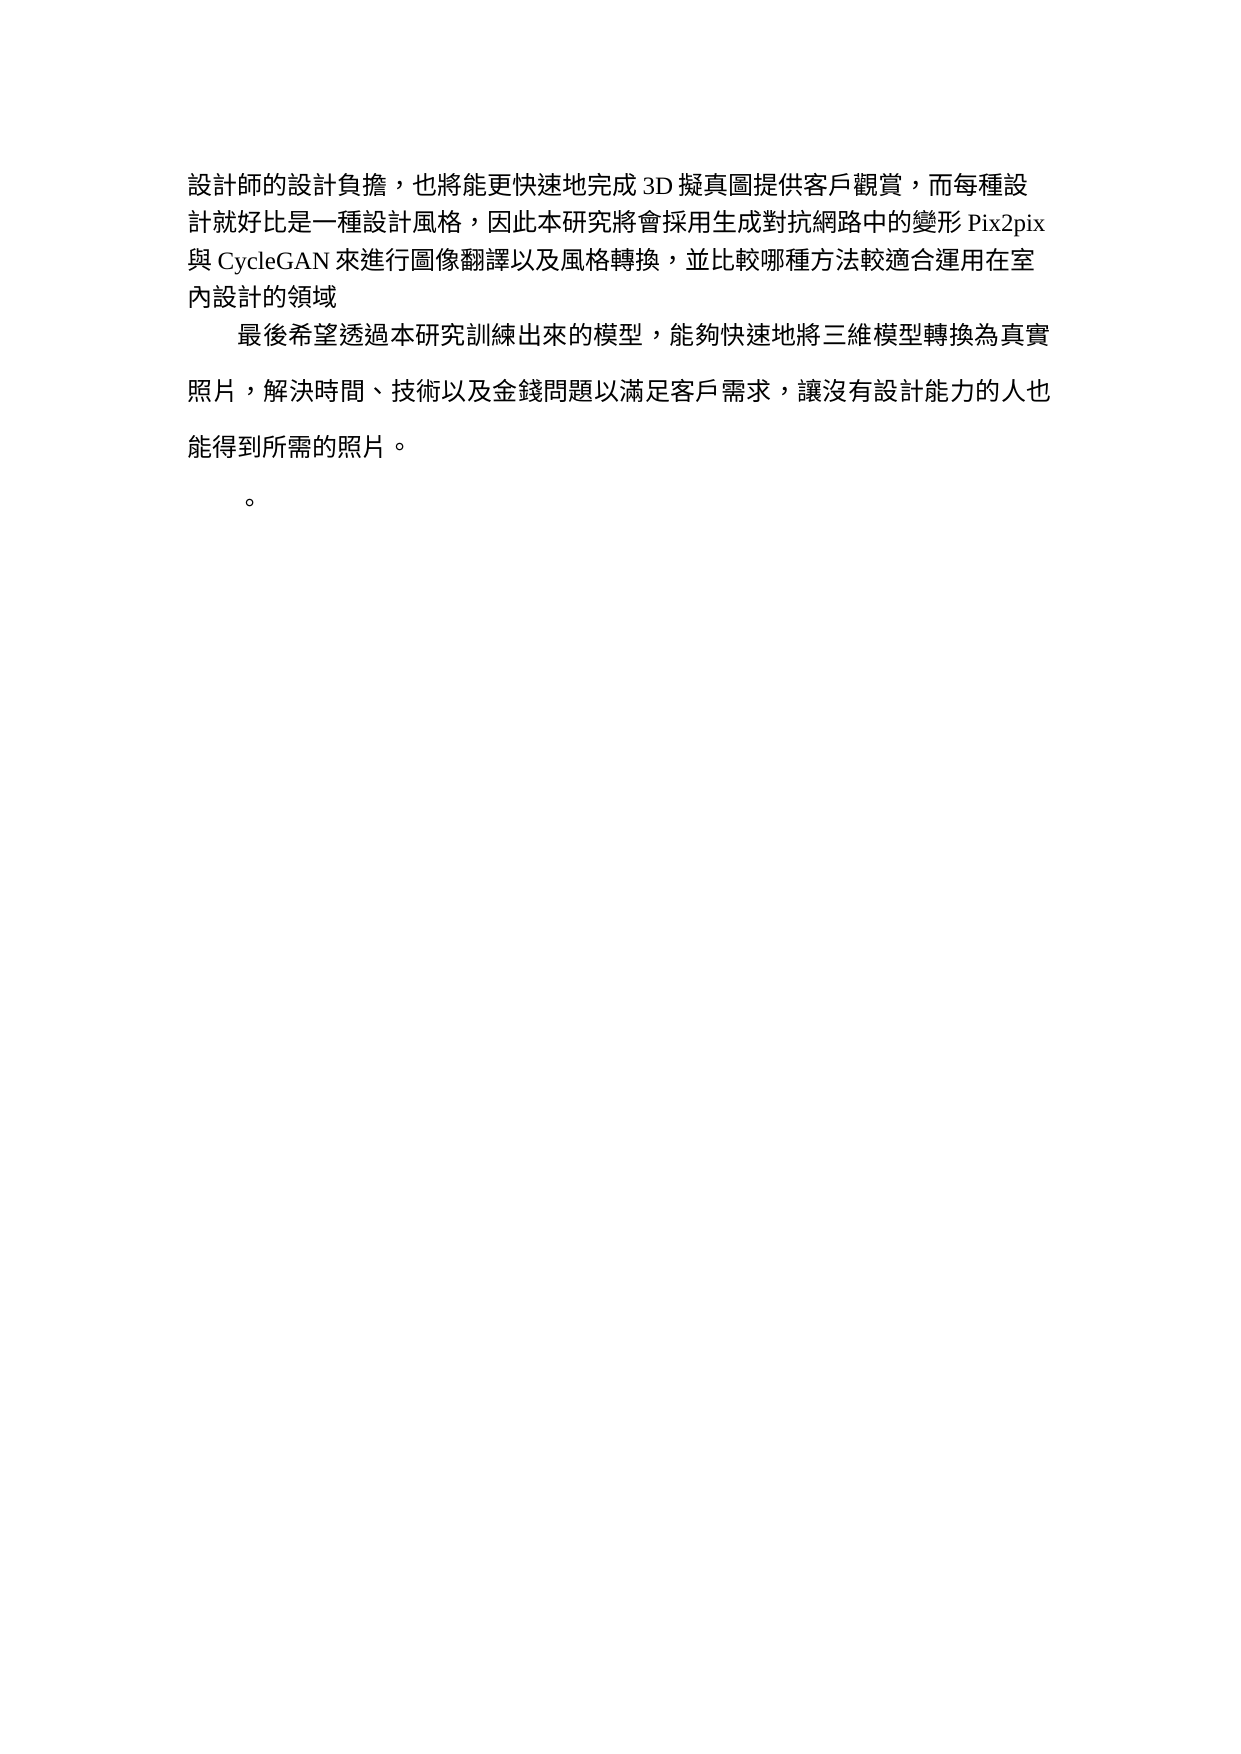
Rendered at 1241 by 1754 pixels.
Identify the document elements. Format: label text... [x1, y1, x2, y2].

text 最後希望透過本研究訓練出來的模型，能夠快速地將三維模型轉換為真實照片，解決時間、技術以及金錢問題以滿足客戶需求，讓沒有設計能力的人也能得到所需的照片。 [187, 314, 1053, 464]
text 。 [187, 483, 1053, 520]
